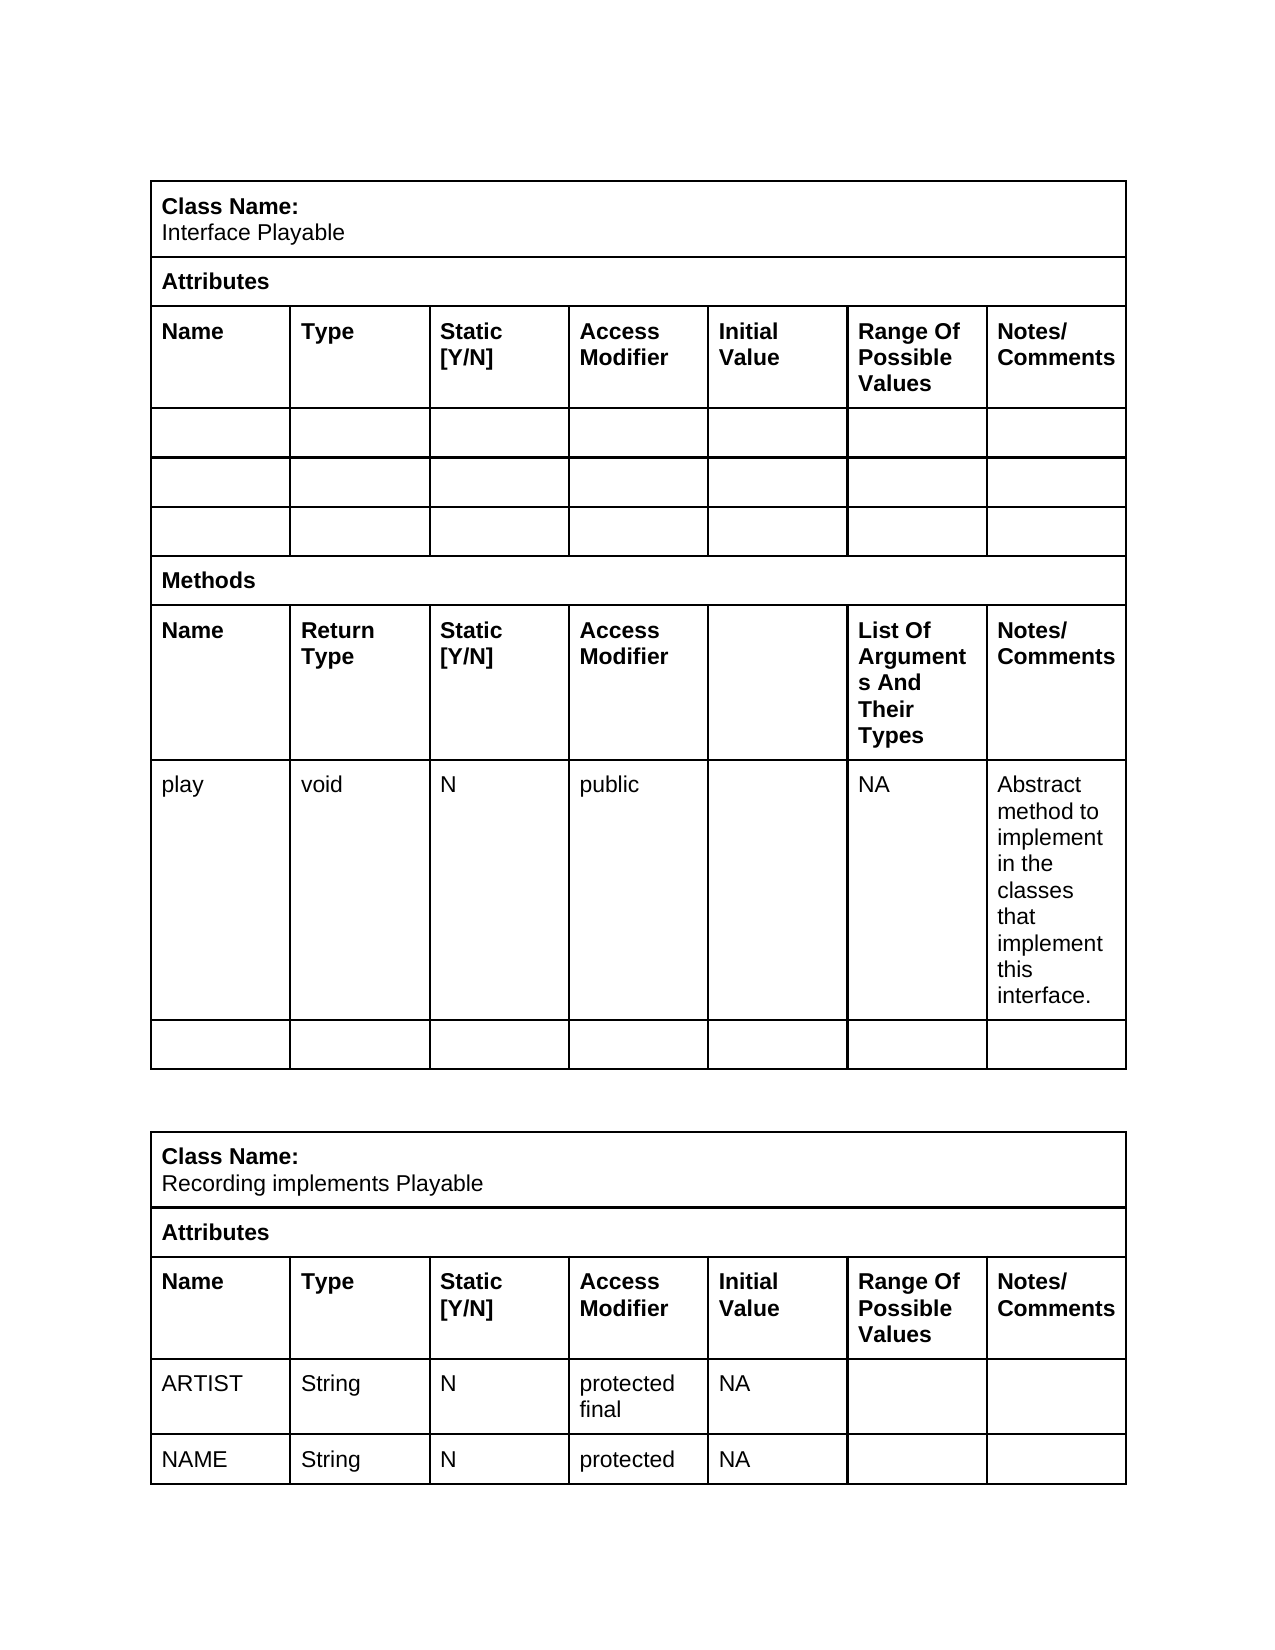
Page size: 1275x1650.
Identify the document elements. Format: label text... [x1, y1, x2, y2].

table_cell [431, 409, 568, 456]
table_cell [291, 1021, 429, 1068]
table_cell Access Modifier [570, 1258, 707, 1358]
table_cell [988, 508, 1125, 555]
table_cell NA [849, 761, 986, 1019]
table_cell [709, 1021, 846, 1068]
table_cell [849, 1021, 986, 1068]
table_cell Return Type [291, 606, 429, 759]
table_cell [849, 508, 986, 555]
table_cell Static [Y/N] [431, 1258, 568, 1358]
table_cell Initial Value [709, 307, 846, 407]
table_cell [152, 409, 289, 456]
table_cell String [291, 1435, 429, 1482]
table_cell Range Of Possible Values [849, 307, 986, 407]
table_cell N [431, 761, 568, 1019]
table_cell Attributes [152, 258, 1125, 305]
table_cell [709, 761, 846, 1019]
table_cell [291, 459, 429, 506]
table_cell protected final [570, 1360, 707, 1433]
table_cell Access Modifier [570, 606, 707, 759]
table_cell Attributes [152, 1209, 1125, 1256]
table_cell Range Of Possible Values [849, 1258, 986, 1358]
table_cell Name [152, 1258, 289, 1358]
table_cell [849, 1360, 986, 1433]
table_cell [988, 409, 1125, 456]
table_cell Static [Y/N] [431, 606, 568, 759]
table_cell [709, 508, 846, 555]
table_cell NA [709, 1435, 846, 1482]
table_cell Initial Value [709, 1258, 846, 1358]
table_cell Notes/Comments [988, 307, 1125, 407]
table_cell [988, 1435, 1125, 1482]
table_cell [431, 508, 568, 555]
table_cell [849, 1435, 986, 1482]
table_cell Abstract method to implement in the classes that implement this interface. [988, 761, 1125, 1019]
table_cell [152, 1021, 289, 1068]
table_cell [291, 409, 429, 456]
table_cell Notes/Comments [988, 606, 1125, 759]
table_cell play [152, 761, 289, 1019]
table_cell [570, 459, 707, 506]
table_cell [709, 409, 846, 456]
table_cell Type [291, 307, 429, 407]
table_cell [152, 508, 289, 555]
table_cell NAME [152, 1435, 289, 1482]
table_cell [709, 459, 846, 506]
table_cell [152, 459, 289, 506]
table_cell List Of Arguments And Their Types [849, 606, 986, 759]
table_cell [570, 508, 707, 555]
table_header Class Name: Interface Playable [152, 182, 1125, 256]
table_cell [431, 459, 568, 506]
table_cell Access Modifier [570, 307, 707, 407]
table_cell Name [152, 606, 289, 759]
table_cell public [570, 761, 707, 1019]
table_cell N [431, 1360, 568, 1433]
table_cell [570, 1021, 707, 1068]
table_cell ARTIST [152, 1360, 289, 1433]
table_cell [988, 459, 1125, 506]
table_cell [849, 409, 986, 456]
table_cell String [291, 1360, 429, 1433]
table_cell [291, 508, 429, 555]
table_cell protected final [570, 1435, 707, 1482]
table_cell [988, 1360, 1125, 1433]
table_cell void [291, 761, 429, 1019]
table_cell [849, 459, 986, 506]
table_cell Methods [152, 557, 1125, 604]
table_cell NA [709, 1360, 846, 1433]
table_cell [709, 606, 846, 759]
table_cell Name [152, 307, 289, 407]
table_cell Type [291, 1258, 429, 1358]
table_cell [988, 1021, 1125, 1068]
table_header Class Name: Recording implements Playable [152, 1133, 1125, 1206]
table_cell Notes/Comments [988, 1258, 1125, 1358]
table_cell [570, 409, 707, 456]
table_cell N [431, 1435, 568, 1482]
table_cell [431, 1021, 568, 1068]
table_cell Static [Y/N] [431, 307, 568, 407]
